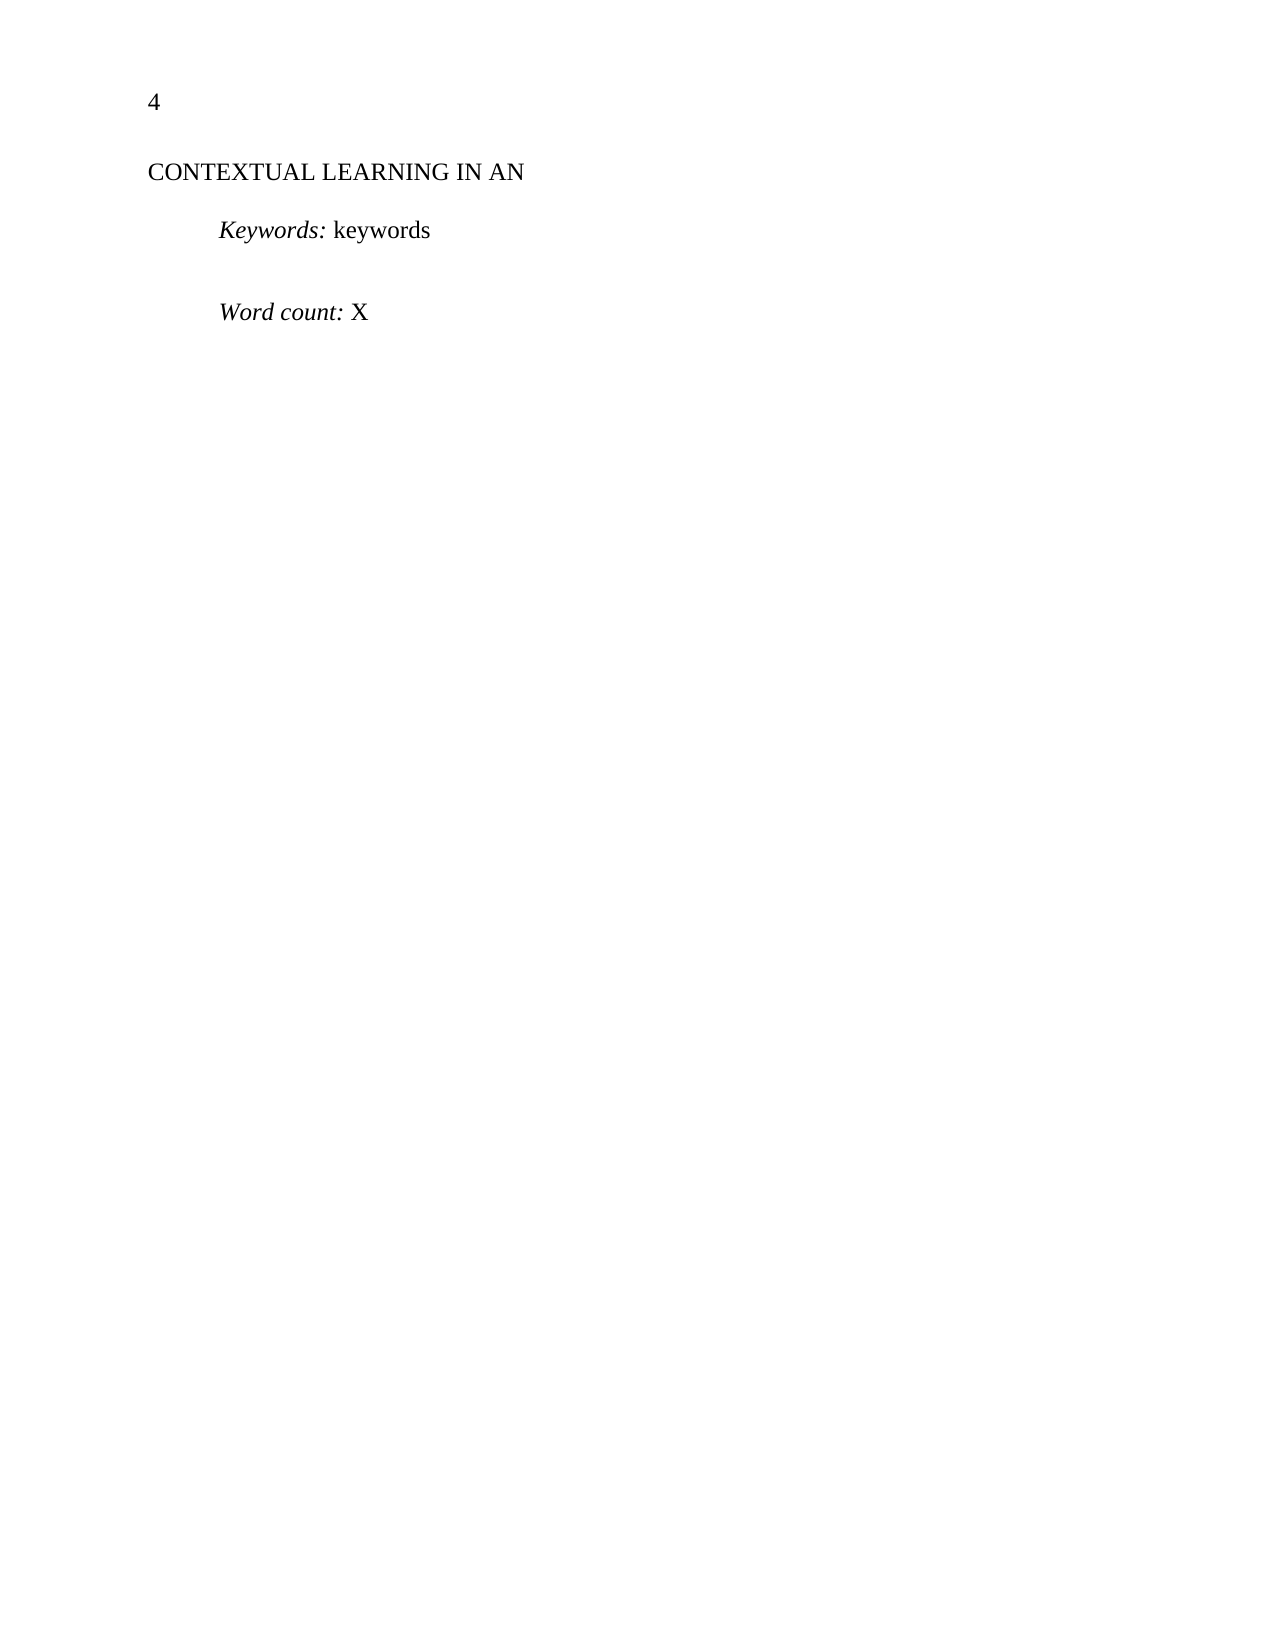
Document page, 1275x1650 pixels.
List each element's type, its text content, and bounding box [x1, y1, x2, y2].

text Keywords: keywords [148, 215, 1127, 244]
text Word count: X [148, 297, 1127, 326]
